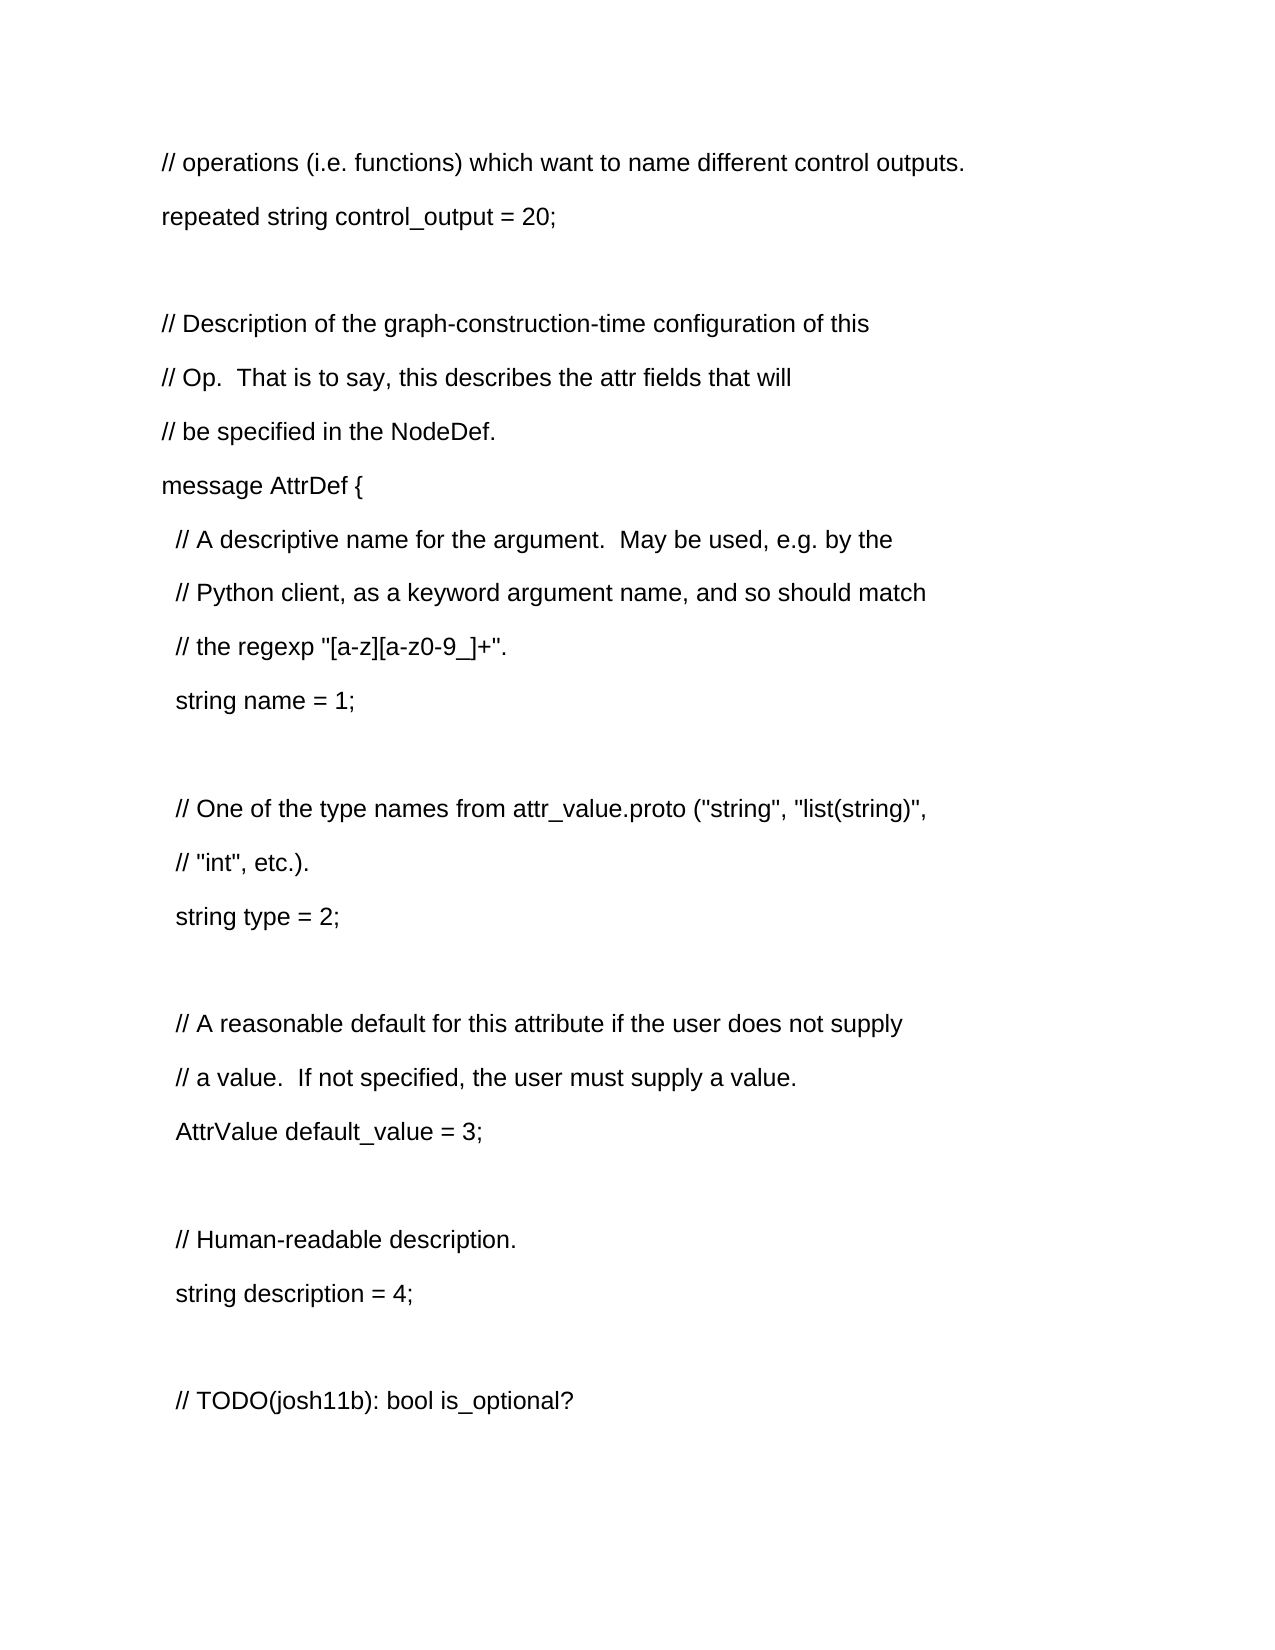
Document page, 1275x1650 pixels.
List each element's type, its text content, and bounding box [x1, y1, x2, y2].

text // A descriptive name for the argument. May be used, e.g. by the [148, 524, 1127, 553]
text // One of the type names from attr_value.proto ("string", "list(string)", [148, 794, 1127, 823]
text // Python client, as a keyword argument name, and so should match [148, 578, 1127, 607]
text // be specified in the NodeDef. [148, 417, 1127, 446]
text // the regexp "[a-z][a-z0-9_]+". [148, 632, 1127, 661]
text string name = 1; [148, 686, 1127, 715]
text // "int", etc.). [148, 848, 1127, 876]
text string type = 2; [148, 902, 1127, 930]
text string description = 4; [148, 1278, 1127, 1307]
text repeated string control_output = 20; [148, 201, 1127, 230]
text // Human-readable description. [148, 1225, 1127, 1253]
text // TODO(josh11b): bool is_optional? [148, 1386, 1127, 1415]
text // Description of the graph-construction-time configuration of this [148, 309, 1127, 338]
text // operations (i.e. functions) which want to name different control outputs. [148, 148, 1127, 176]
text message AttrDef { [148, 471, 1127, 499]
text AttrValue default_value = 3; [148, 1117, 1127, 1146]
text // a value. If not specified, the user must supply a value. [148, 1063, 1127, 1092]
text // Op. That is to say, this describes the attr fields that will [148, 363, 1127, 392]
text // A reasonable default for this attribute if the user does not supply [148, 1009, 1127, 1038]
